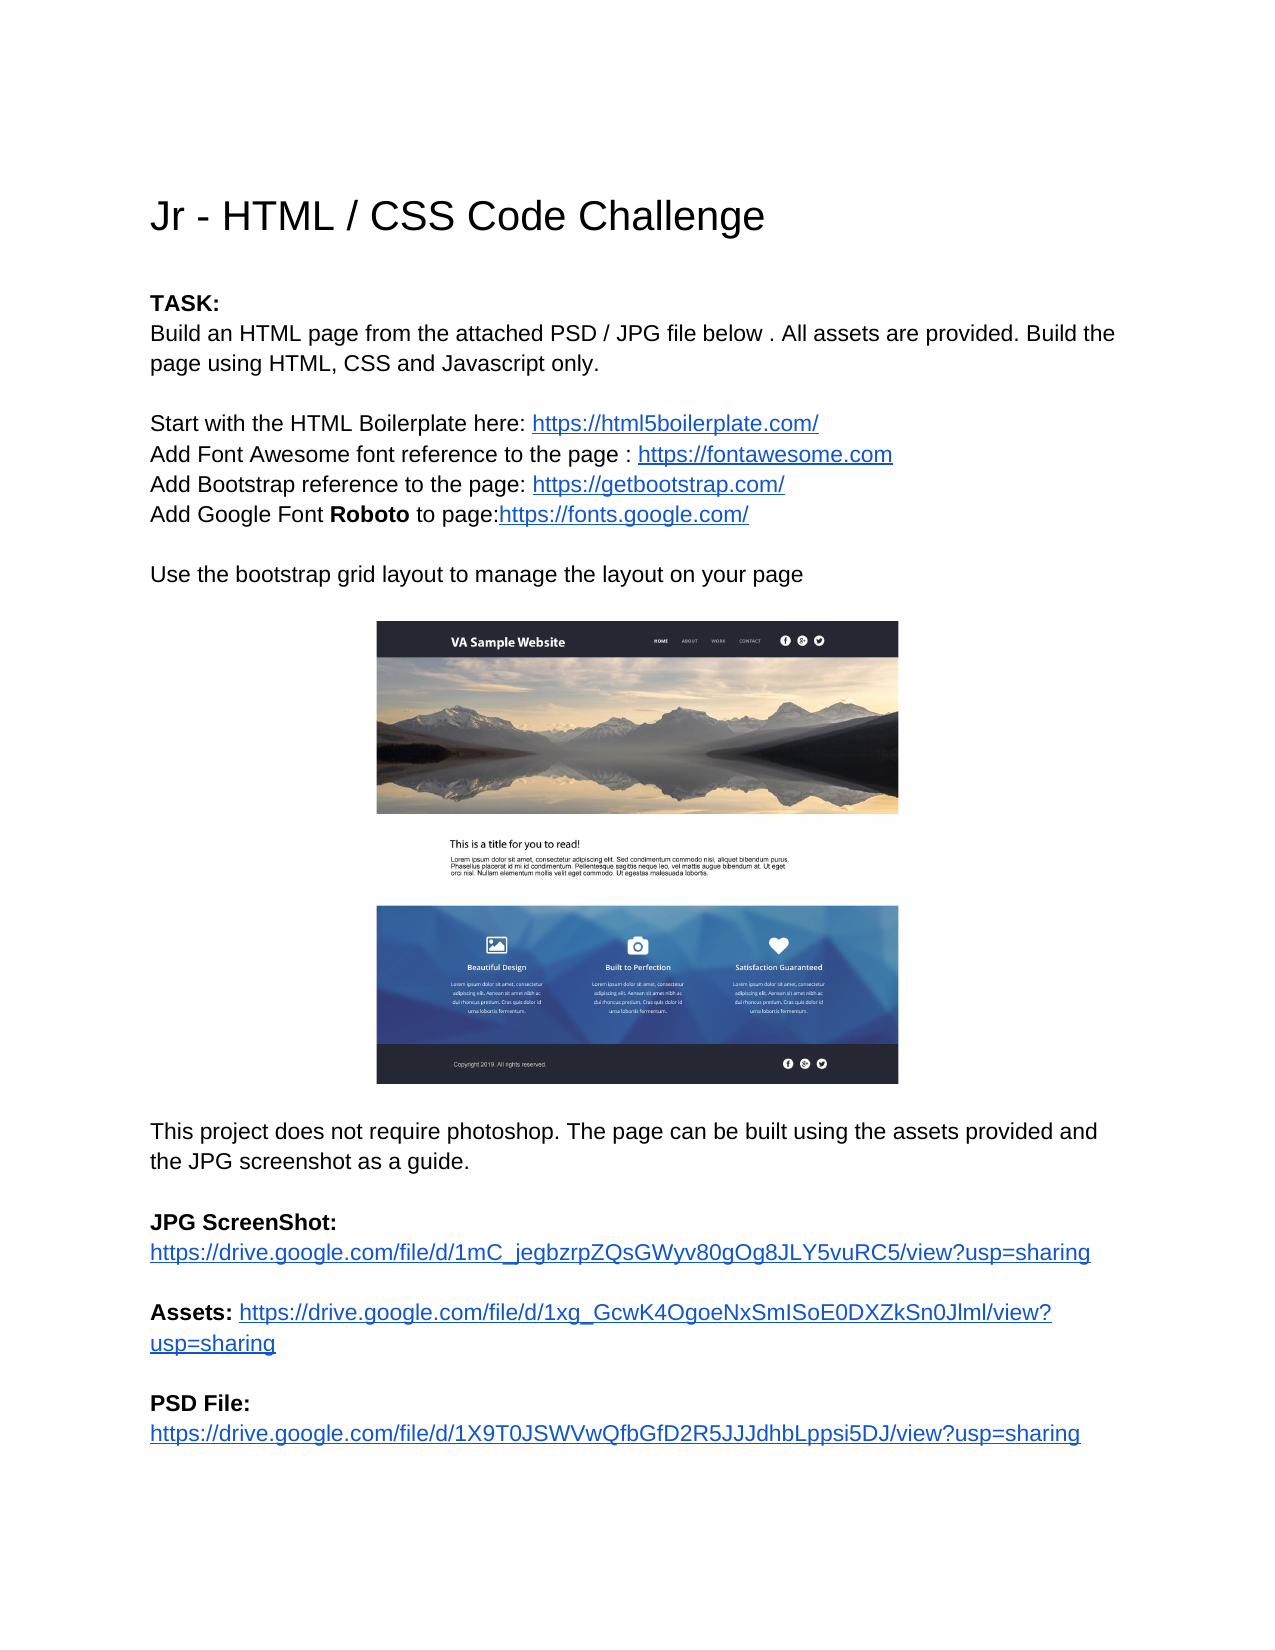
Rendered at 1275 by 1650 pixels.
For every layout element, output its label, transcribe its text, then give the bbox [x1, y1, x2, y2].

text Use the bootstrap grid layout to manage the layout on your page [150, 561, 1125, 588]
text Add Font Awesome font reference to the page : https://fontawesome.com [150, 441, 1125, 467]
text This project does not require photoshop. The page can be built using the assets provided and the JPG screenshot as a guide. [150, 1118, 1125, 1175]
text PSD File: [150, 1390, 1125, 1416]
text Assets: https://drive.google.com/file/d/1xg_GcwK4OgoeNxSmISoE0DXZkSn0Jlml/view?usp=sharing [150, 1299, 1125, 1356]
text https://drive.google.com/file/d/1X9T0JSWVwQfbGfD2R5JJJdhbLppsi5DJ/view?usp=sharing [150, 1420, 1125, 1447]
text JPG ScreenShot: [150, 1209, 1125, 1235]
text Build an HTML page from the attached PSD / JPG file below . All assets are provided. Build the page using HTML, CSS and Javascript only. [150, 320, 1125, 376]
text Add Google Font Roboto to page:https://fonts.google.com/ [150, 501, 1125, 527]
subtitle Jr - HTML / CSS Code Challenge [150, 192, 1125, 239]
text Start with the HTML Boilerplate here: https://html5boilerplate.com/ [150, 410, 1125, 437]
picture [376, 621, 899, 1084]
text TASK: [150, 289, 1125, 316]
text Add Bootstrap reference to the page: https://getbootstrap.com/ [150, 471, 1125, 497]
text https://drive.google.com/file/d/1mC_jegbzrpZQsGWyv80gOg8JLY5vuRC5/view?usp=sharing [150, 1239, 1125, 1265]
